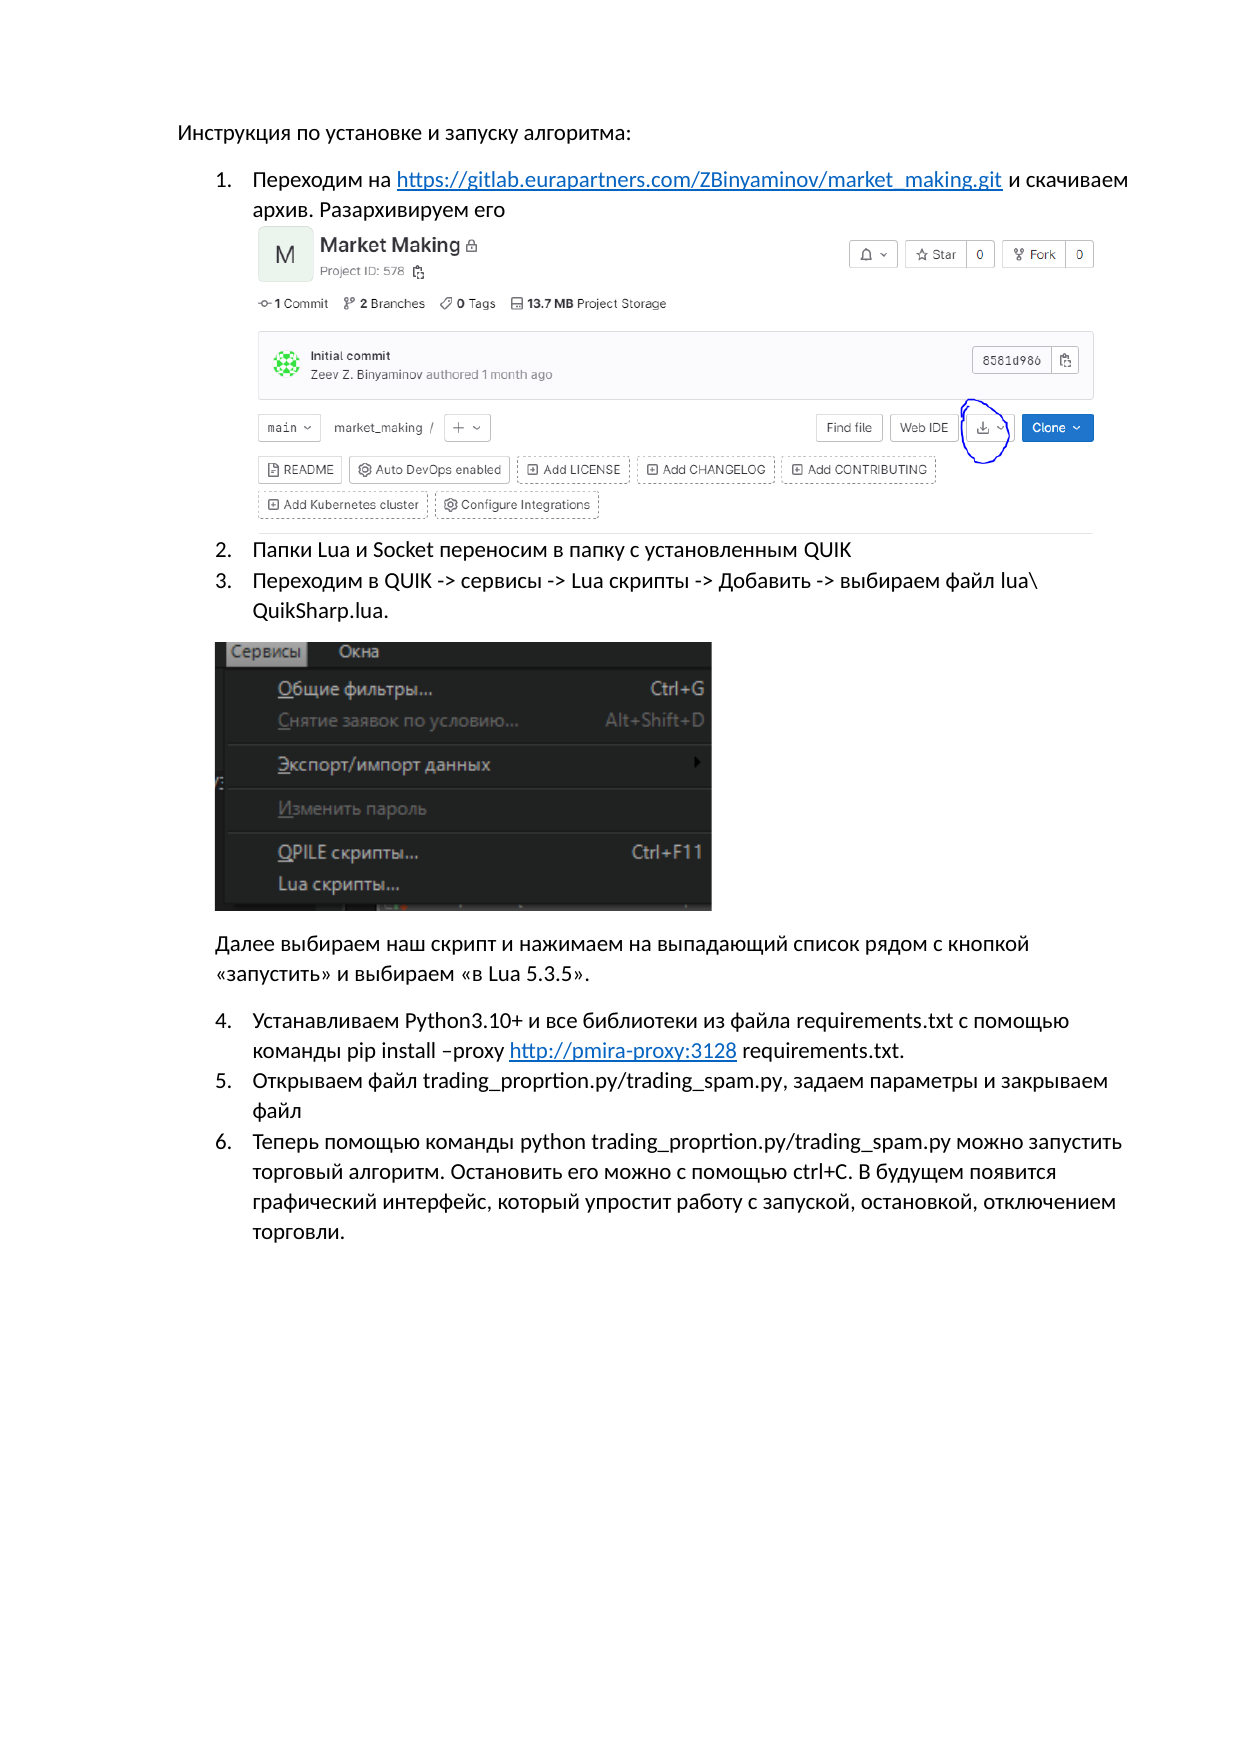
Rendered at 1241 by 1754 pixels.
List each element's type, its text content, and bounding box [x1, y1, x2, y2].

list Переходим в QUIK -> сервисы -> Lua скрипты -> Добавить -> выбираем файл lua\QuikSharp.lua. [215, 566, 1152, 624]
text Инструкция по установке и запуску алгоритма: [177, 118, 1152, 146]
list Переходим на https://gitlab.eurapartners.com/ZBinyaminov/market_making.git и скачиваем архив. Разархивируем его [215, 165, 1152, 223]
list Папки Lua и Socket переносим в папку с установленным QUIK [215, 536, 1152, 564]
picture [252, 225, 1133, 534]
picture [214, 642, 712, 911]
text Далее выбираем наш скрипт и нажимаем на выпадающий список рядом с кнопкой «запустить» и выбираем «в Lua 5.3.5». [215, 929, 1152, 987]
list Открываем файл trading_proprtion.py/trading_spam.py, задаем параметры и закрываем файл [215, 1066, 1152, 1125]
list Устанавливаем Python3.10+ и все библиотеки из файла requirements.txt с помощью команды pip install –proxy http://pmira-proxy:3128 requirements.txt. [215, 1006, 1152, 1064]
list Теперь помощью команды python trading_proprtion.py/trading_spam.py можно запустить торговый алгоритм. Остановить его можно с помощью ctrl+C. В будущем появится графический интерфейс, который упростит работу с запуской, остановкой, отключением торговли. [215, 1127, 1152, 1246]
